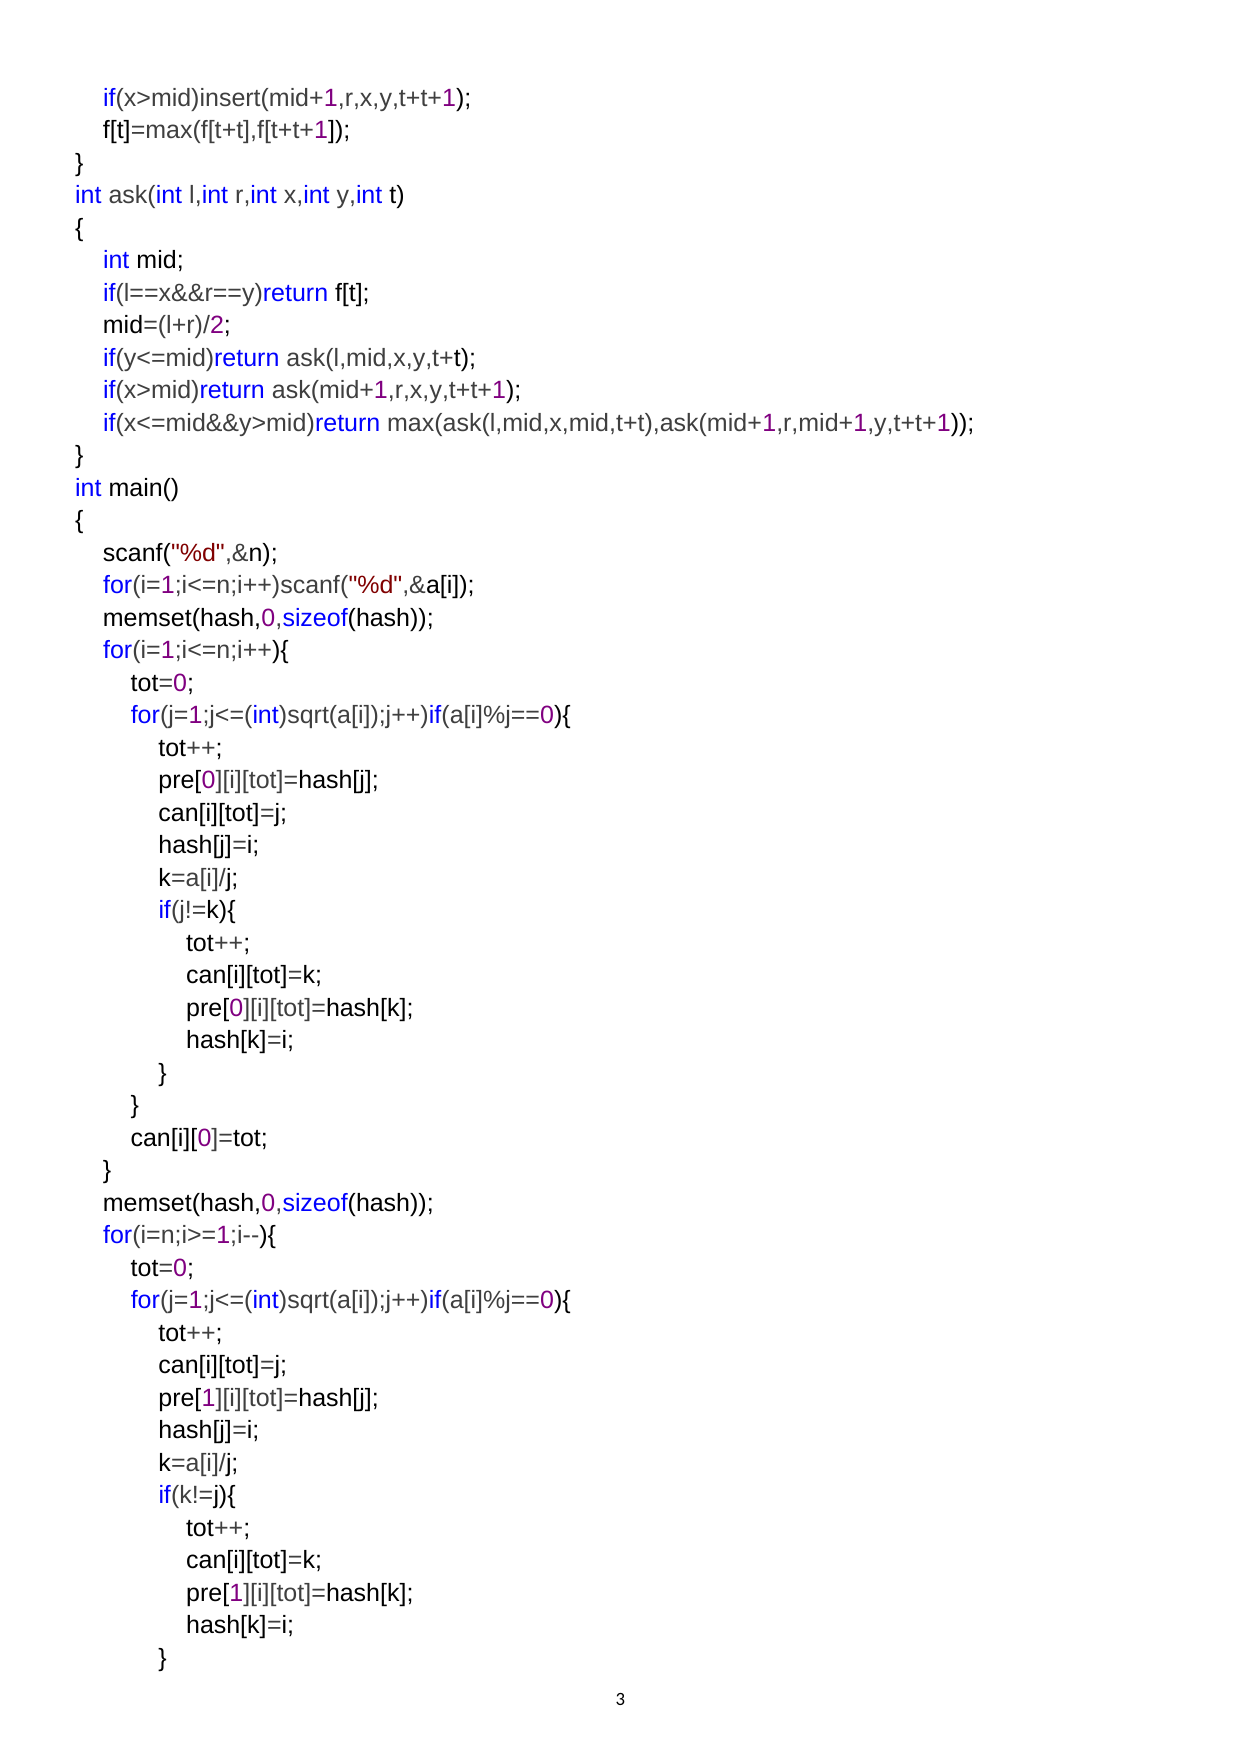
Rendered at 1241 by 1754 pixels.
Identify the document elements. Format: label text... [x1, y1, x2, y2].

text } [75, 438, 1165, 471]
text pre[1][i][tot]=hash[j]; [75, 1381, 1165, 1413]
text for(i=n;i>=1;i--){ [75, 1218, 1165, 1251]
text mid=(l+r)/2; [75, 308, 1165, 341]
text pre[0][i][tot]=hash[k]; [75, 991, 1165, 1023]
text if(x>mid)return ask(mid+1,r,x,y,t+t+1); [75, 373, 1165, 406]
text hash[k]=i; [75, 1608, 1165, 1641]
text tot=0; [75, 1251, 1165, 1283]
text for(j=1;j<=(int)sqrt(a[i]);j++)if(a[i]%j==0){ [75, 698, 1165, 731]
text tot++; [75, 1511, 1165, 1543]
text k=a[i]/j; [75, 861, 1165, 893]
text if(l==x&&r==y)return f[t]; [75, 276, 1165, 308]
text tot++; [75, 731, 1165, 763]
text tot=0; [75, 666, 1165, 698]
text int ask(int l,int r,int x,int y,int t) [75, 178, 1165, 211]
text } [75, 1088, 1165, 1121]
text } [75, 1641, 1165, 1673]
text for(i=1;i<=n;i++){ [75, 633, 1165, 666]
text can[i][tot]=j; [75, 1348, 1165, 1381]
text tot++; [75, 1316, 1165, 1348]
text hash[k]=i; [75, 1023, 1165, 1056]
text can[i][tot]=k; [75, 1543, 1165, 1576]
text { [75, 503, 1165, 536]
text tot++; [75, 926, 1165, 958]
text pre[0][i][tot]=hash[j]; [75, 763, 1165, 796]
text pre[1][i][tot]=hash[k]; [75, 1576, 1165, 1608]
text int mid; [75, 243, 1165, 276]
text memset(hash,0,sizeof(hash)); [75, 1186, 1165, 1218]
text if(j!=k){ [75, 893, 1165, 926]
text } [75, 1056, 1165, 1088]
text if(k!=j){ [75, 1478, 1165, 1511]
text } [75, 1153, 1165, 1186]
text if(x<=mid&&y>mid)return max(ask(l,mid,x,mid,t+t),ask(mid+1,r,mid+1,y,t+t+1)); [75, 406, 1165, 438]
text can[i][tot]=k; [75, 958, 1165, 991]
text memset(hash,0,sizeof(hash)); [75, 601, 1165, 633]
text int main() [75, 471, 1165, 503]
text for(i=1;i<=n;i++)scanf("%d",&a[i]); [75, 568, 1165, 601]
text can[i][0]=tot; [75, 1121, 1165, 1153]
text hash[j]=i; [75, 828, 1165, 861]
text k=a[i]/j; [75, 1446, 1165, 1478]
text { [75, 211, 1165, 243]
text can[i][tot]=j; [75, 796, 1165, 828]
text hash[j]=i; [75, 1413, 1165, 1446]
text f[t]=max(f[t+t],f[t+t+1]); [75, 113, 1165, 146]
text if(x>mid)insert(mid+1,r,x,y,t+t+1); [75, 81, 1165, 113]
text scanf("%d",&n); [75, 536, 1165, 568]
text if(y<=mid)return ask(l,mid,x,y,t+t); [75, 341, 1165, 373]
text } [75, 146, 1165, 178]
text for(j=1;j<=(int)sqrt(a[i]);j++)if(a[i]%j==0){ [75, 1283, 1165, 1316]
